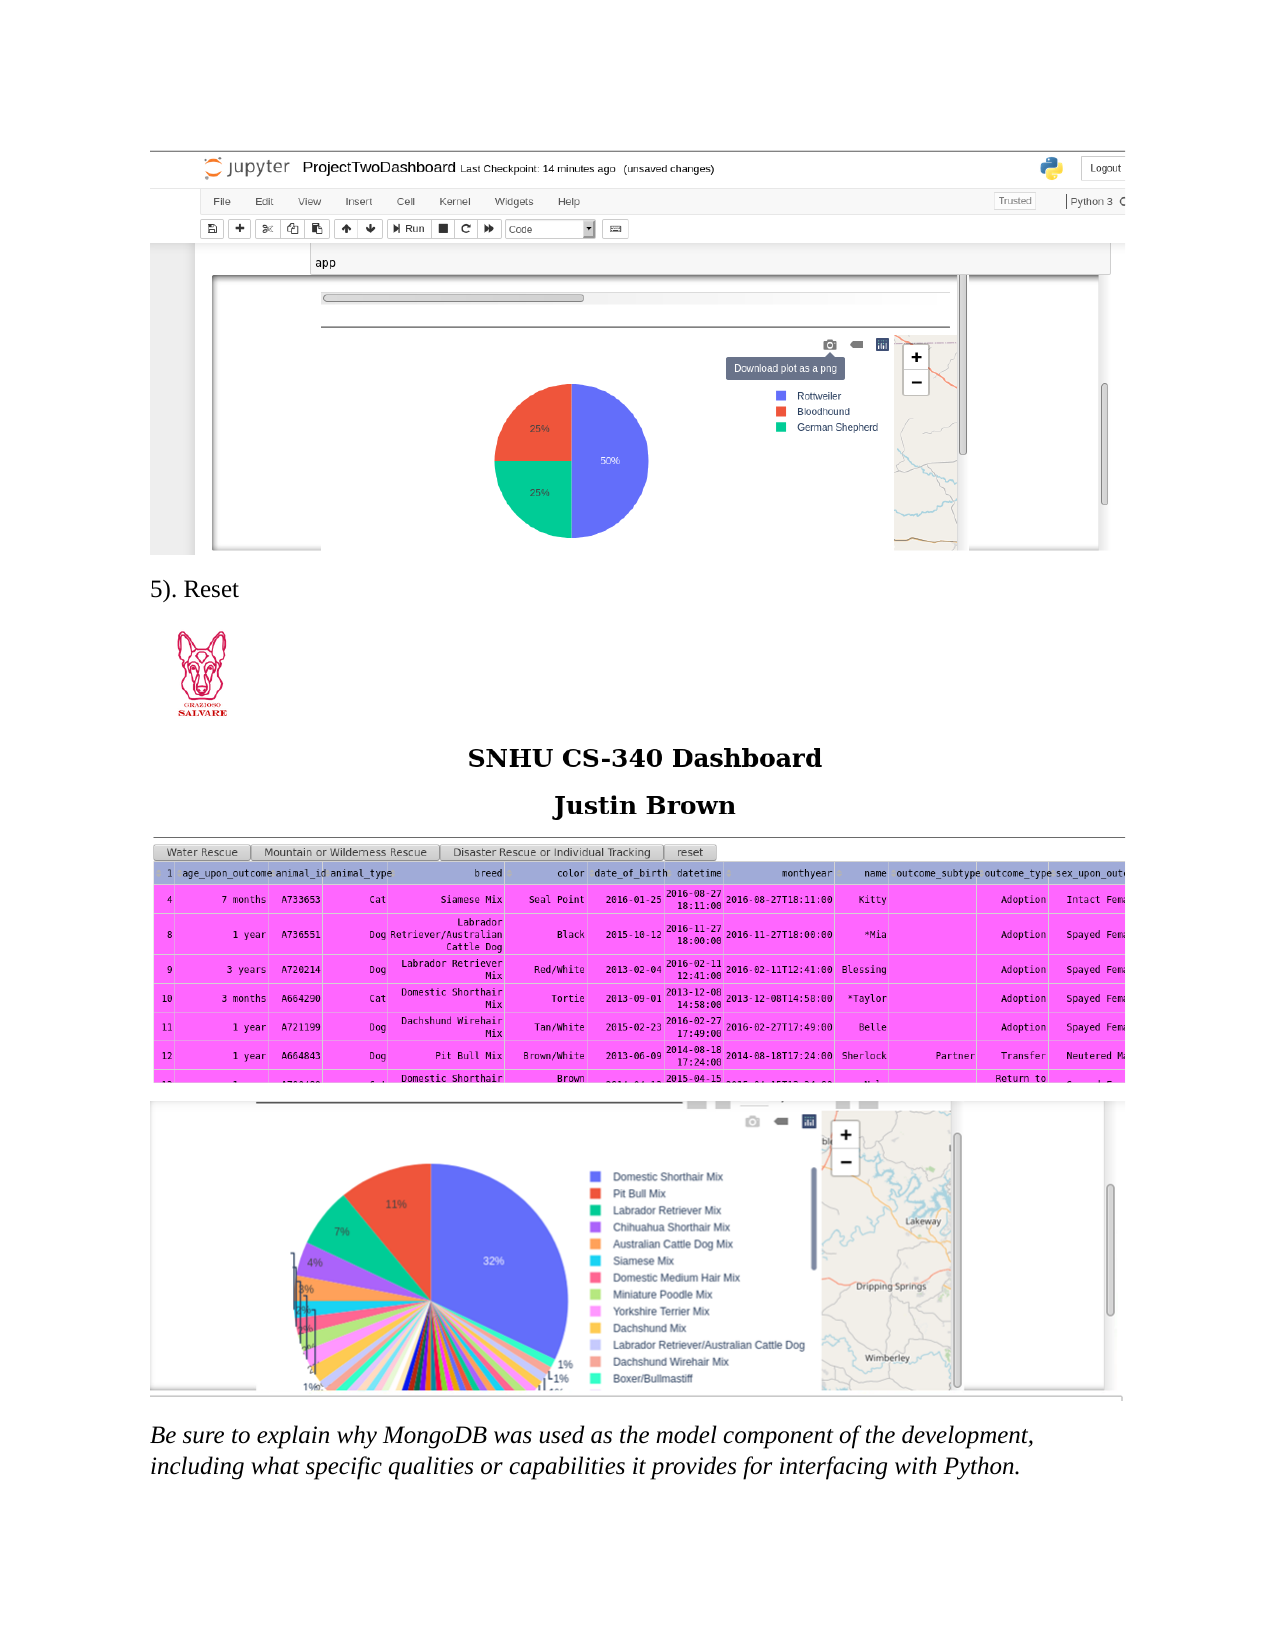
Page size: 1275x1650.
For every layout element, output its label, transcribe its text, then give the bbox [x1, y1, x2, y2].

picture [150, 621, 1125, 1083]
picture [150, 1101, 1125, 1401]
text Be sure to explain why MongoDB was used as the model component of the development, including what specific qualities or capabilities it provides for interfacing with Python. [150, 1420, 1125, 1479]
picture [150, 150, 1125, 555]
text 5). Reset [150, 574, 1125, 602]
